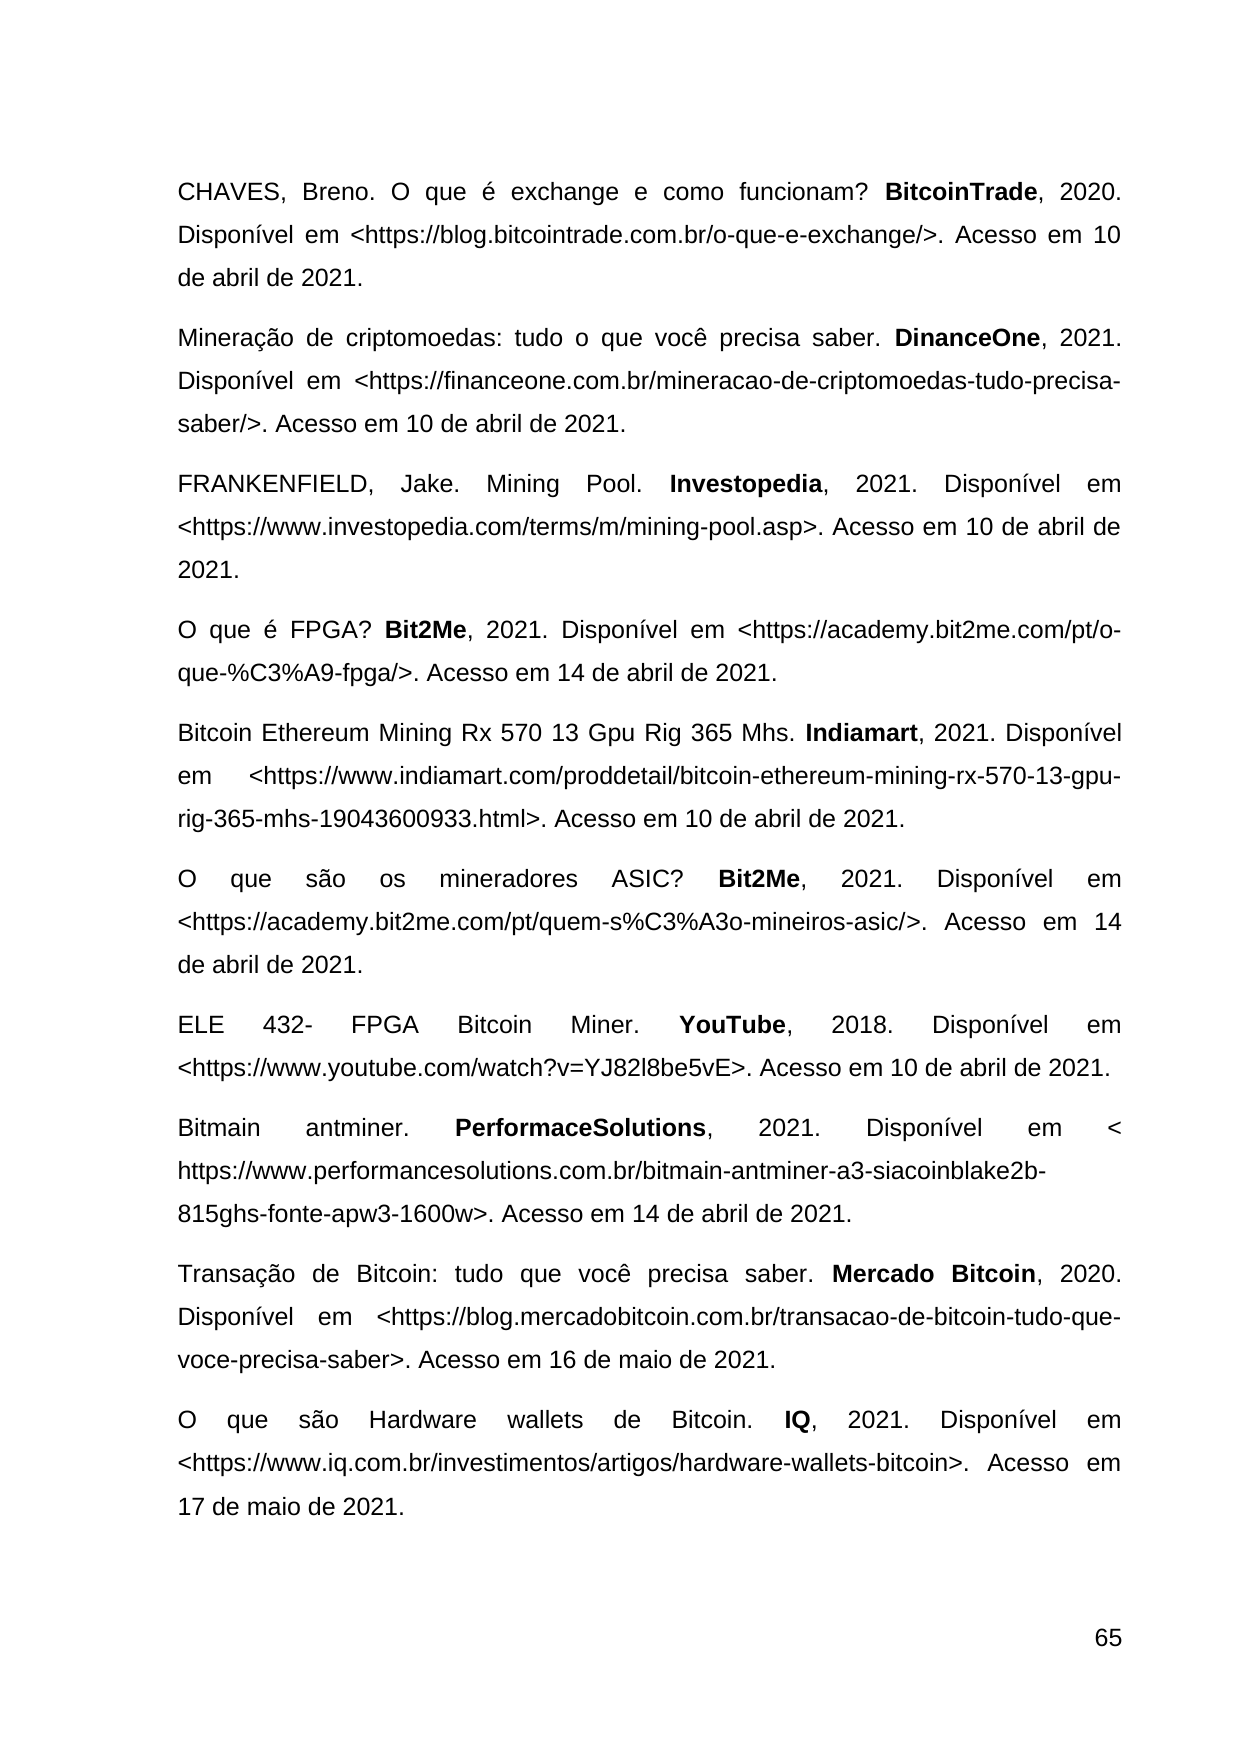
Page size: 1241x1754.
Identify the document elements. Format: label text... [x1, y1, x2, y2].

text Bitcoin Ethereum Mining Rx 570 13 Gpu Rig 365 Mhs. Indiamart, 2021. Disponível em <https://www.indiamart.com/proddetail/bitcoin-ethereum-mining-rx-570-13-gpu-rig-365-mhs-19043600933.html>. Acesso em 10 de abril de 2021. [177, 718, 1122, 833]
text FRANKENFIELD, Jake. Mining Pool. Investopedia, 2021. Disponível em <https://www.investopedia.com/terms/m/mining-pool.asp>. Acesso em 10 de abril de 2021. [177, 469, 1122, 584]
text CHAVES, Breno. O que é exchange e como funcionam? BitcoinTrade, 2020. Disponível em <https://blog.bitcointrade.com.br/o-que-e-exchange/>. Acesso em 10 de abril de 2021. [177, 177, 1122, 292]
text Bitmain antminer. PerformaceSolutions, 2021. Disponível em < https://www.performancesolutions.com.br/bitmain-antminer-a3-siacoinblake2b-815ghs-fonte-apw3-1600w>. Acesso em 14 de abril de 2021. [177, 1113, 1122, 1228]
text ELE 432- FPGA Bitcoin Miner. YouTube, 2018. Disponível em <https://www.youtube.com/watch?v=YJ82l8be5vE>. Acesso em 10 de abril de 2021. [177, 1010, 1122, 1082]
text O que é FPGA? Bit2Me, 2021. Disponível em <https://academy.bit2me.com/pt/o-que-%C3%A9-fpga/>. Acesso em 14 de abril de 2021. [177, 615, 1122, 687]
text Transação de Bitcoin: tudo que você precisa saber. Mercado Bitcoin, 2020. Disponível em <https://blog.mercadobitcoin.com.br/transacao-de-bitcoin-tudo-que-voce-precisa-saber>. Acesso em 16 de maio de 2021. [177, 1259, 1122, 1374]
text O que são Hardware wallets de Bitcoin. IQ, 2021. Disponível em <https://www.iq.com.br/investimentos/artigos/hardware-wallets-bitcoin>. Acesso em 17 de maio de 2021. [177, 1405, 1122, 1520]
text O que são os mineradores ASIC? Bit2Me, 2021. Disponível em <https://academy.bit2me.com/pt/quem-s%C3%A3o-mineiros-asic/>. Acesso em 14 de abril de 2021. [177, 864, 1122, 979]
text Mineração de criptomoedas: tudo o que você precisa saber. DinanceOne, 2021. Disponível em <https://financeone.com.br/mineracao-de-criptomoedas-tudo-precisa-saber/>. Acesso em 10 de abril de 2021. [177, 323, 1122, 438]
